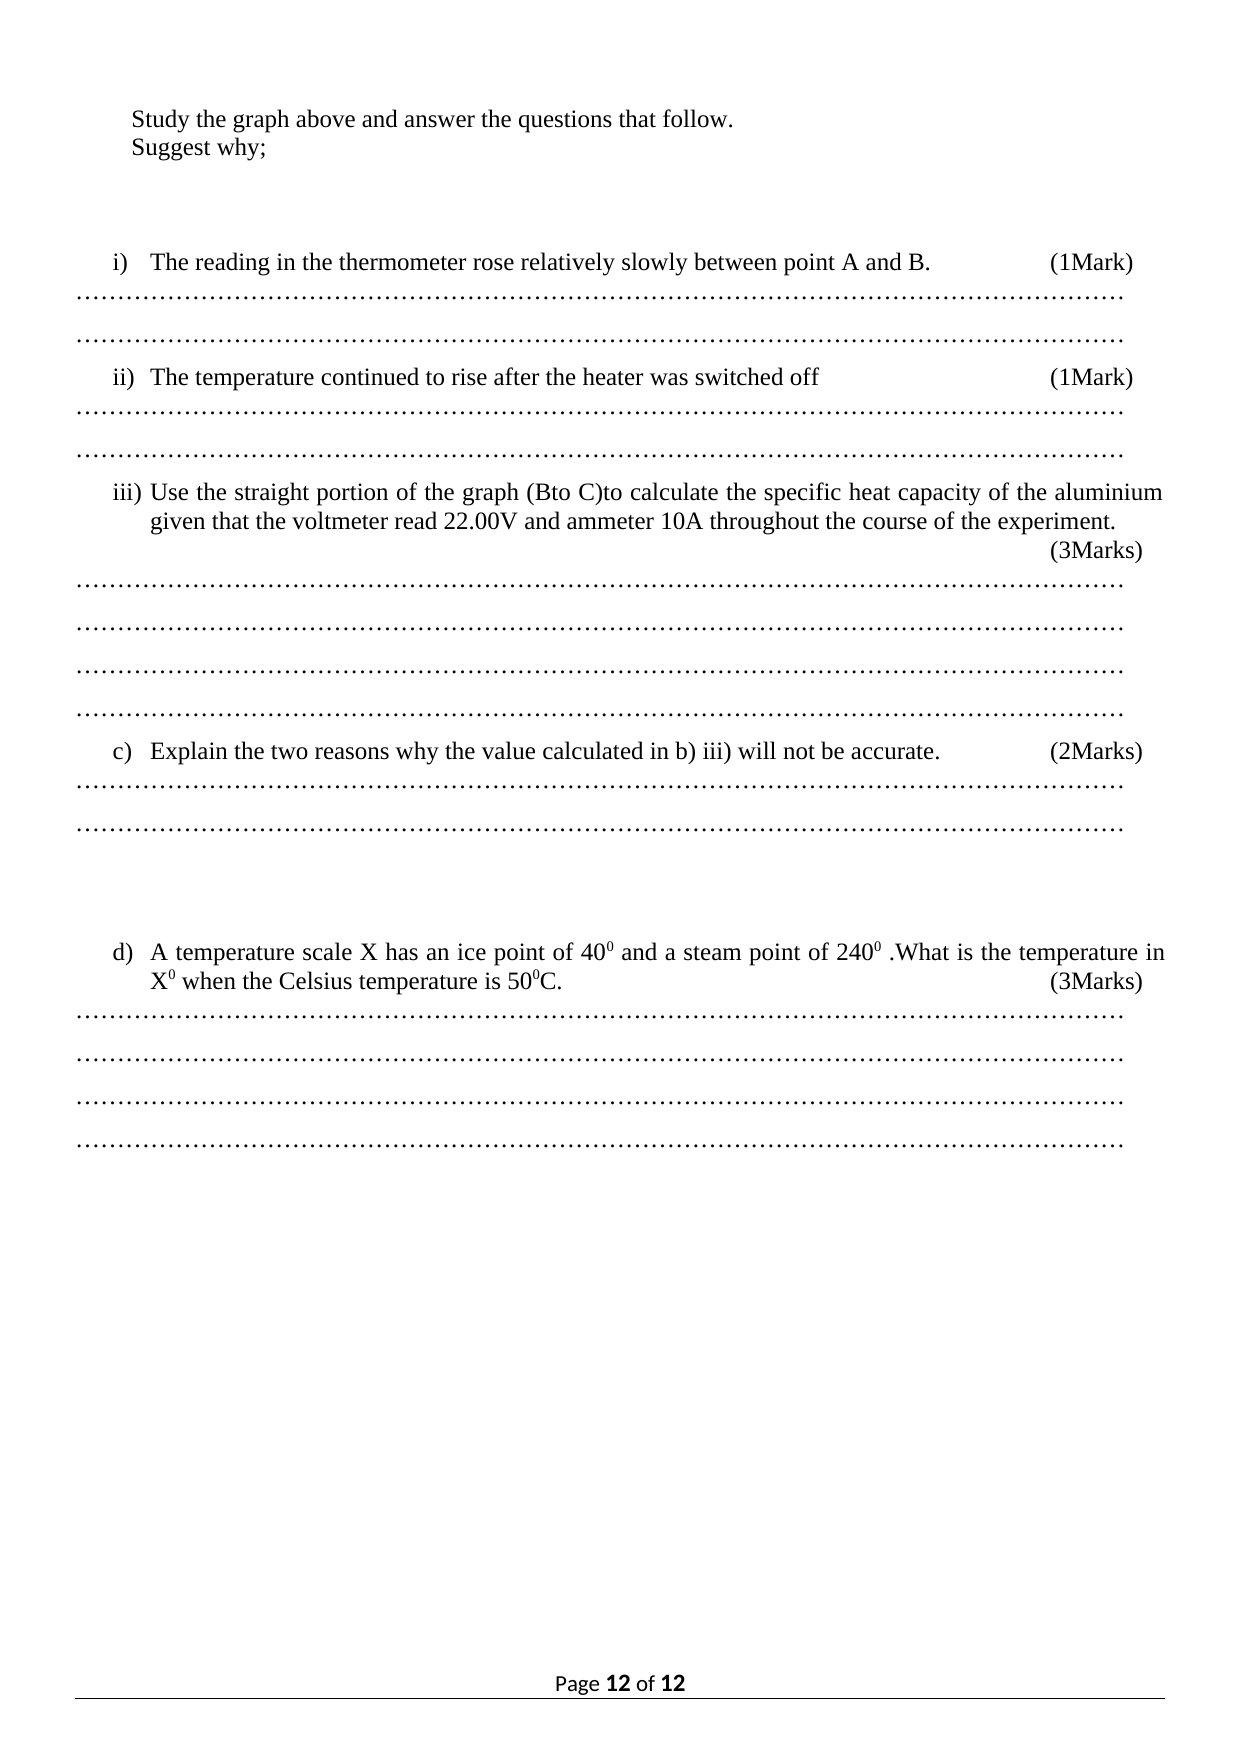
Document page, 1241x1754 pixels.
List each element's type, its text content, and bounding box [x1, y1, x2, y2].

text ……………………………………………………………………………………………………………… [75, 693, 1165, 722]
text ……………………………………………………………………………………………………………… [75, 1124, 1165, 1153]
list The temperature continued to rise after the heater was switched off (1Mark) [112, 362, 1165, 391]
text ……………………………………………………………………………………………………………… [75, 765, 1165, 794]
list The reading in the thermometer rose relatively slowly between point A and B. (1Mark) [112, 247, 1165, 276]
text ……………………………………………………………………………………………………………… [75, 1081, 1165, 1110]
text ……………………………………………………………………………………………………………… [75, 564, 1165, 592]
text ……………………………………………………………………………………………………………… [75, 276, 1165, 305]
list Explain the two reasons why the value calculated in b) iii) will not be accurate. (2Marks) [112, 736, 1165, 765]
text ……………………………………………………………………………………………………………… [75, 391, 1165, 420]
list Study the graph above and answer the questions that follow. [131, 104, 1165, 132]
text ……………………………………………………………………………………………………………… [75, 607, 1165, 636]
list Use the straight portion of the graph (Bto C)to calculate the specific heat capacity of the aluminium given that the voltmeter read 22.00V and ammeter 10A throughout the course of the experiment. (3Marks) [112, 477, 1165, 564]
list A temperature scale X has an ice point of 400 and a steam point of 2400 .What is the temperature in X0 when the Celsius temperature is 500C. (3Marks) [112, 937, 1165, 995]
list Suggest why; [131, 132, 1165, 161]
text ……………………………………………………………………………………………………………… [75, 1038, 1165, 1067]
text ……………………………………………………………………………………………………………… [75, 434, 1165, 463]
text ……………………………………………………………………………………………………………… [75, 319, 1165, 348]
text ……………………………………………………………………………………………………………… [75, 808, 1165, 837]
text ……………………………………………………………………………………………………………… [75, 650, 1165, 679]
text ……………………………………………………………………………………………………………… [75, 995, 1165, 1024]
